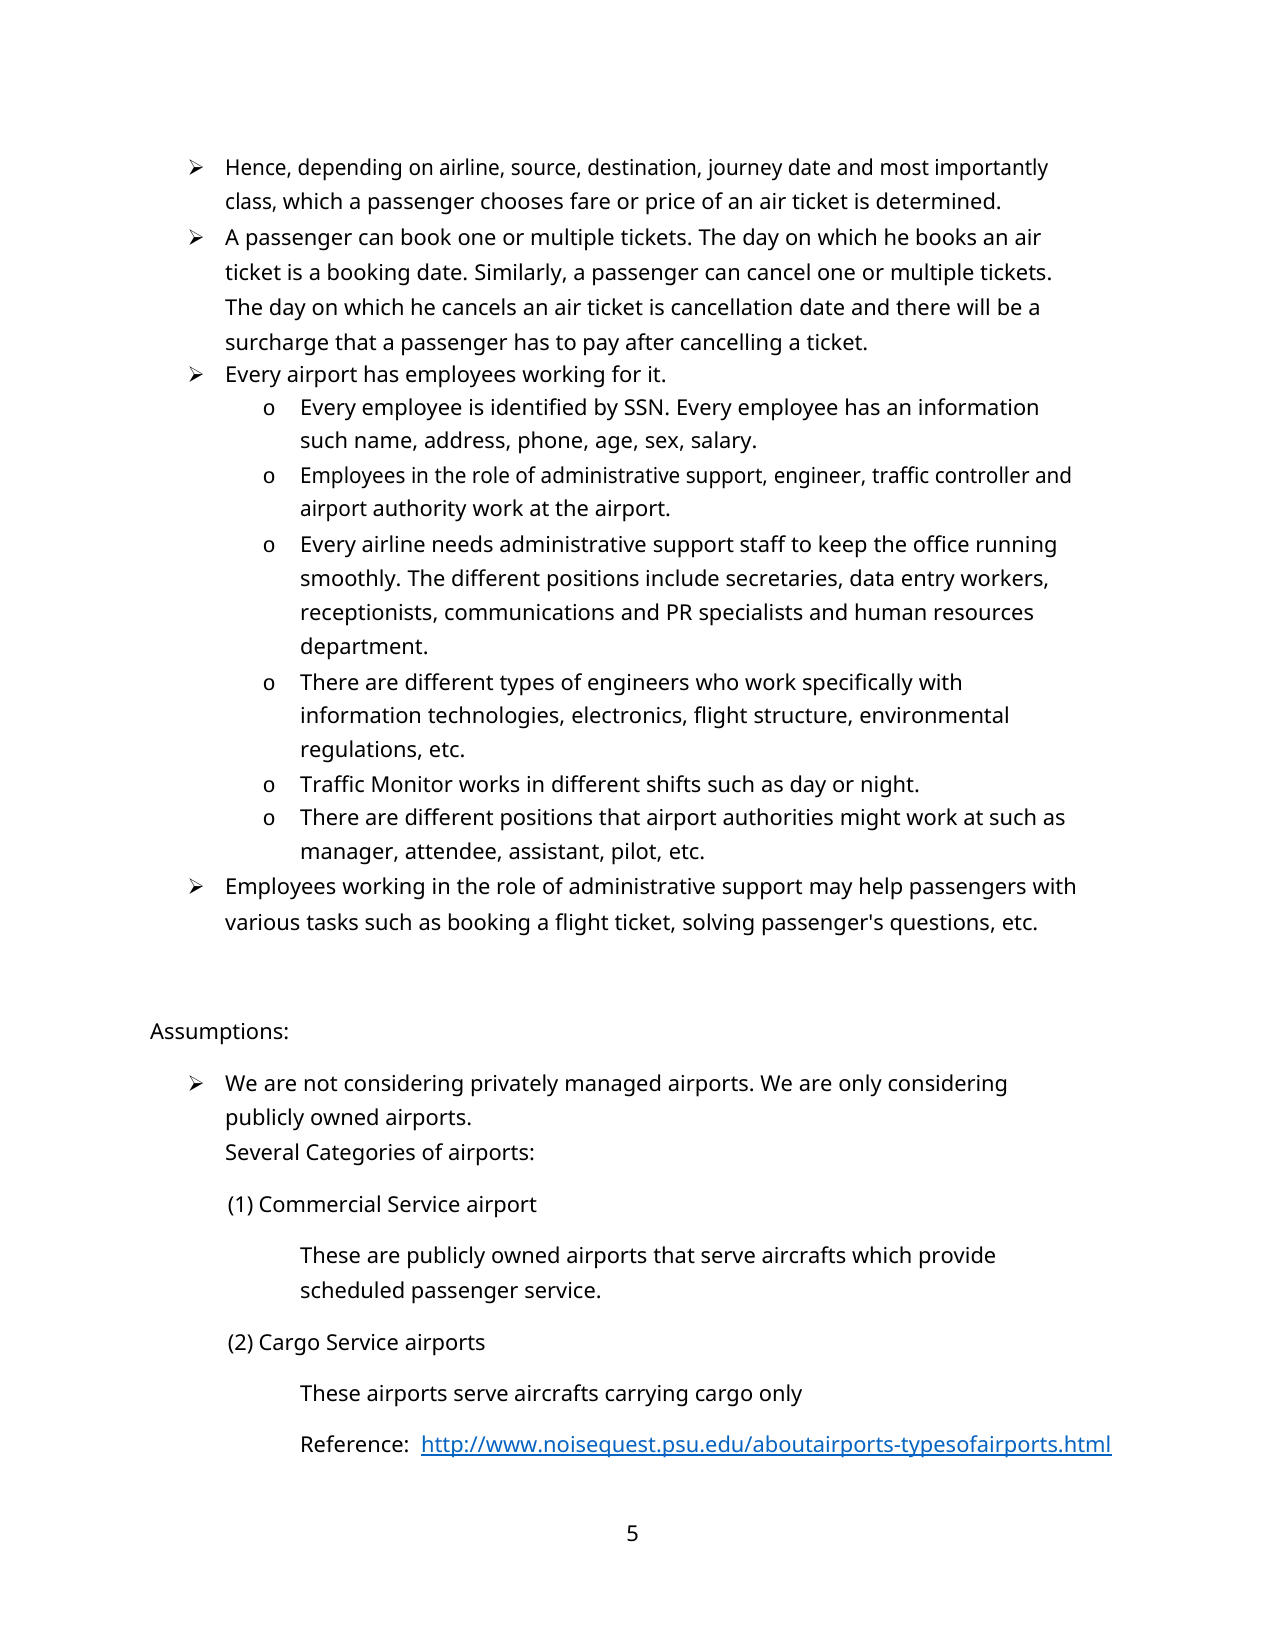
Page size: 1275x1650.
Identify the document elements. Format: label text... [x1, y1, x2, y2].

text Assumptions: [150, 1016, 1250, 1046]
list We are not considering privately managed airports. We are only considering publicly owned airports. [187, 1068, 1081, 1132]
list A passenger can book one or multiple tickets. The day on which he books an air ticket is a booking date. Similarly, a passenger can cancel one or multiple tickets. The day on which he cancels an air ticket is cancellation date and there will be a surcharge that a passenger has to pay after cancelling a ticket. [187, 222, 1089, 357]
list Hence, depending on airline, source, destination, journey date and most importantly class, which a passenger chooses fare or price of an air ticket is determined. [187, 151, 1068, 216]
list There are different types of engineers who work specifically with information technologies, electronics, flight structure, environmental regulations, etc. [262, 667, 1019, 764]
list Every employee is identified by SSN. Every employee has an information such name, address, phone, age, sex, salary. [262, 392, 1084, 455]
list Employees in the role of administrative support, engineer, traffic controller and airport authority work at the airport. [262, 459, 1109, 523]
list Every airline needs administrative support staff to keep the office running smoothly. The different positions include secretaries, data entry workers, receptionists, communications and PR specialists and human resources department. [262, 528, 1124, 661]
text Reference: http://www.noisequest.psu.edu/aboutairports-typesofairports.html [300, 1429, 1250, 1459]
list Traffic Monitor works in different shifts such as day or night. [262, 769, 1250, 799]
list Every airport has employees working for it. [187, 362, 1250, 387]
list Commercial Service airport [228, 1189, 1250, 1218]
list There are different positions that airport authorities might work at such as manager, attendee, assistant, pilot, etc. [262, 802, 1087, 866]
text These are publicly owned airports that serve aircrafts which provide scheduled passenger service. [300, 1240, 1033, 1304]
text These airports serve aircrafts carrying cargo only [300, 1378, 1250, 1408]
list Employees working in the role of administrative support may help passengers with various tasks such as booking a flight ticket, solving passenger's questions, etc. [187, 871, 1119, 936]
list Cargo Service airports [228, 1327, 1250, 1356]
text Several Categories of airports: [225, 1137, 1250, 1167]
